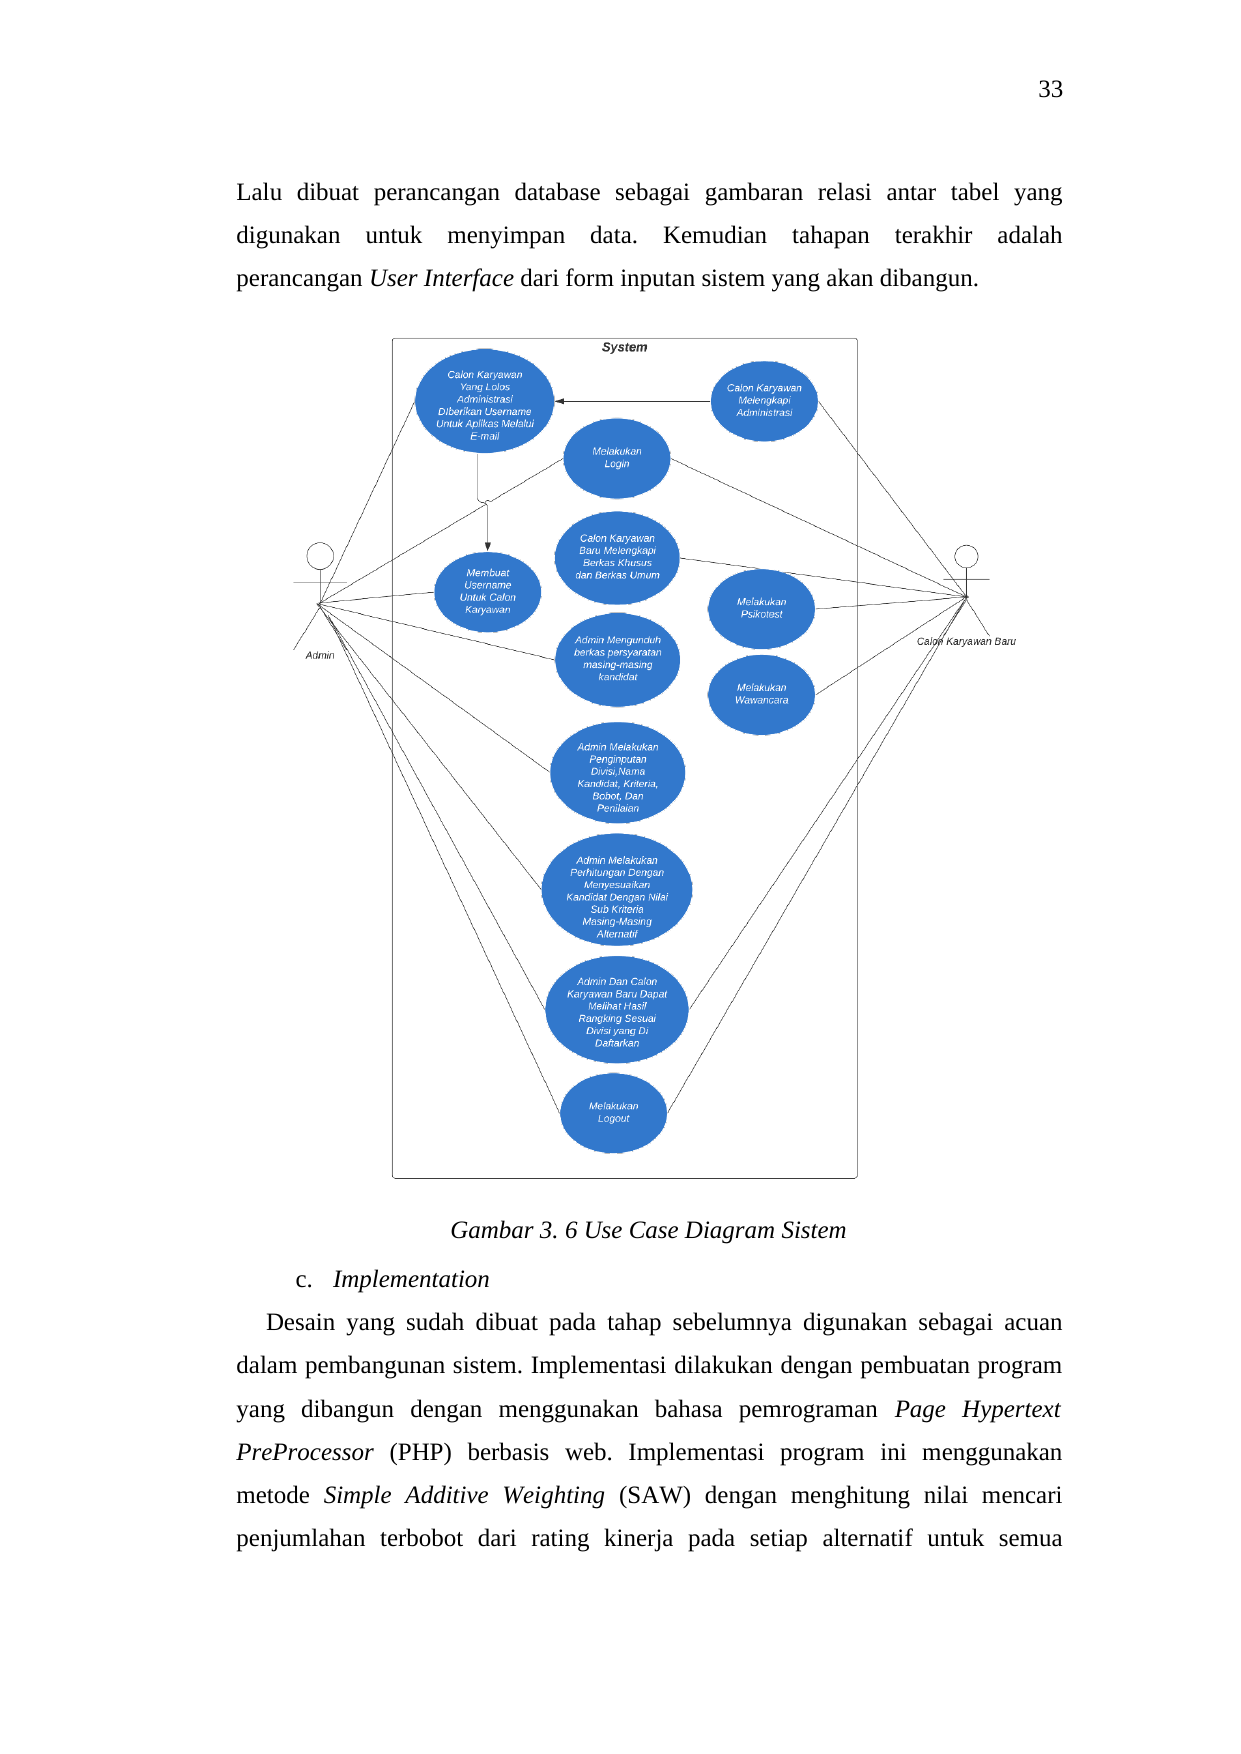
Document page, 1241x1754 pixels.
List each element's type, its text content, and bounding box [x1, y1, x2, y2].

picture [265, 306, 1030, 1201]
text Lalu dibuat perancangan database sebagai gambaran relasi antar tabel yang digunakan untuk menyimpan data. Kemudian tahapan terakhir adalah perancangan User Interface dari form inputan sistem yang akan dibangun. [236, 177, 1063, 292]
text Gambar 3. 6 Use Case Diagram Sistem [236, 1215, 1063, 1243]
list Implementation [295, 1264, 1063, 1293]
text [236, 1307, 1063, 1552]
